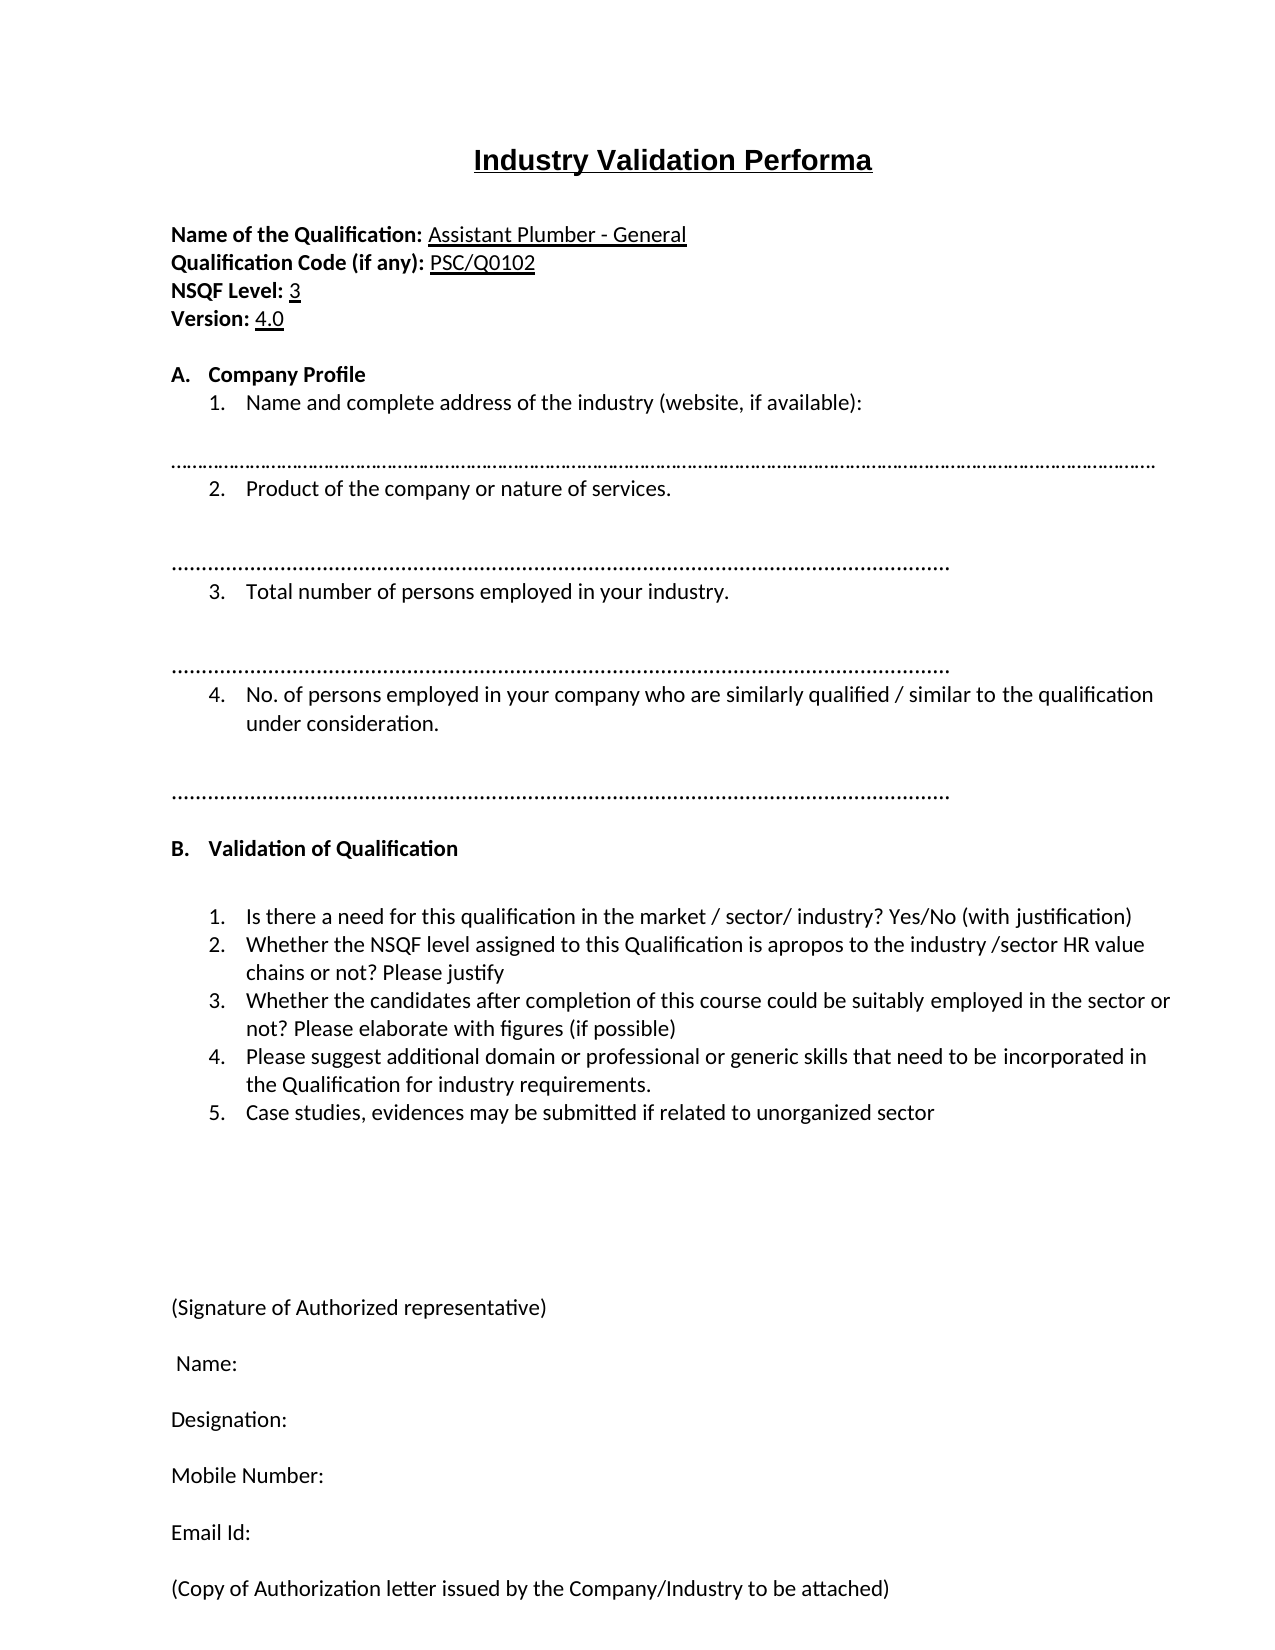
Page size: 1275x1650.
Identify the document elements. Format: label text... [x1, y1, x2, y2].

list Case studies, evidences may be submitted if related to unorganized sector [208, 1098, 1175, 1126]
text Qualification Code (if any): PSC/Q0102 [171, 248, 1175, 276]
text Mobile Number: [171, 1462, 1175, 1489]
list Total number of persons employed in your industry. [208, 577, 1175, 605]
list No. of persons employed in your company who are similarly qualified / similar to the qualification under consideration. [208, 681, 1175, 737]
list Name and complete address of the industry (website, if available): [208, 388, 1175, 416]
list Whether the candidates after completion of this course could be suitably employed in the sector or not? Please elaborate with figures (if possible) [208, 986, 1175, 1042]
text Version: 4.0 [171, 304, 1175, 332]
text Designation: [171, 1406, 1175, 1433]
text ………………………………………………………………………………………………………………… [171, 775, 1175, 806]
text (Signature of Authorized representative) [171, 1293, 1175, 1321]
list Validation of Qualification [171, 834, 1175, 862]
list Please suggest additional domain or professional or generic skills that need to be incorporated in the Qualification for industry requirements. [208, 1042, 1175, 1098]
text ………………………………………………………………………………………………………………… [171, 546, 1175, 577]
text NSQF Level: 3 [171, 276, 1175, 304]
text Name of the Qualification: Assistant Plumber - General [171, 220, 1175, 248]
list Product of the company or nature of services. [208, 474, 1175, 502]
list Is there a need for this qualification in the market / sector/ industry? Yes/No (with justification) [208, 902, 1175, 930]
text Name: [171, 1349, 1175, 1377]
list Whether the NSQF level assigned to this Qualification is apropos to the industry /sector HR value chains or not? Please justify [208, 930, 1175, 986]
text (Copy of Authorization letter issued by the Company/Industry to be attached) [171, 1574, 1175, 1602]
text ……………………………………………………………………………………………………………………………………………………………………. [171, 446, 1175, 474]
title Industry Validation Performa [471, 142, 874, 176]
text ………………………………………………………………………………………………………………… [171, 649, 1175, 681]
list Company Profile [171, 360, 1175, 388]
text Email Id: [171, 1518, 1175, 1546]
